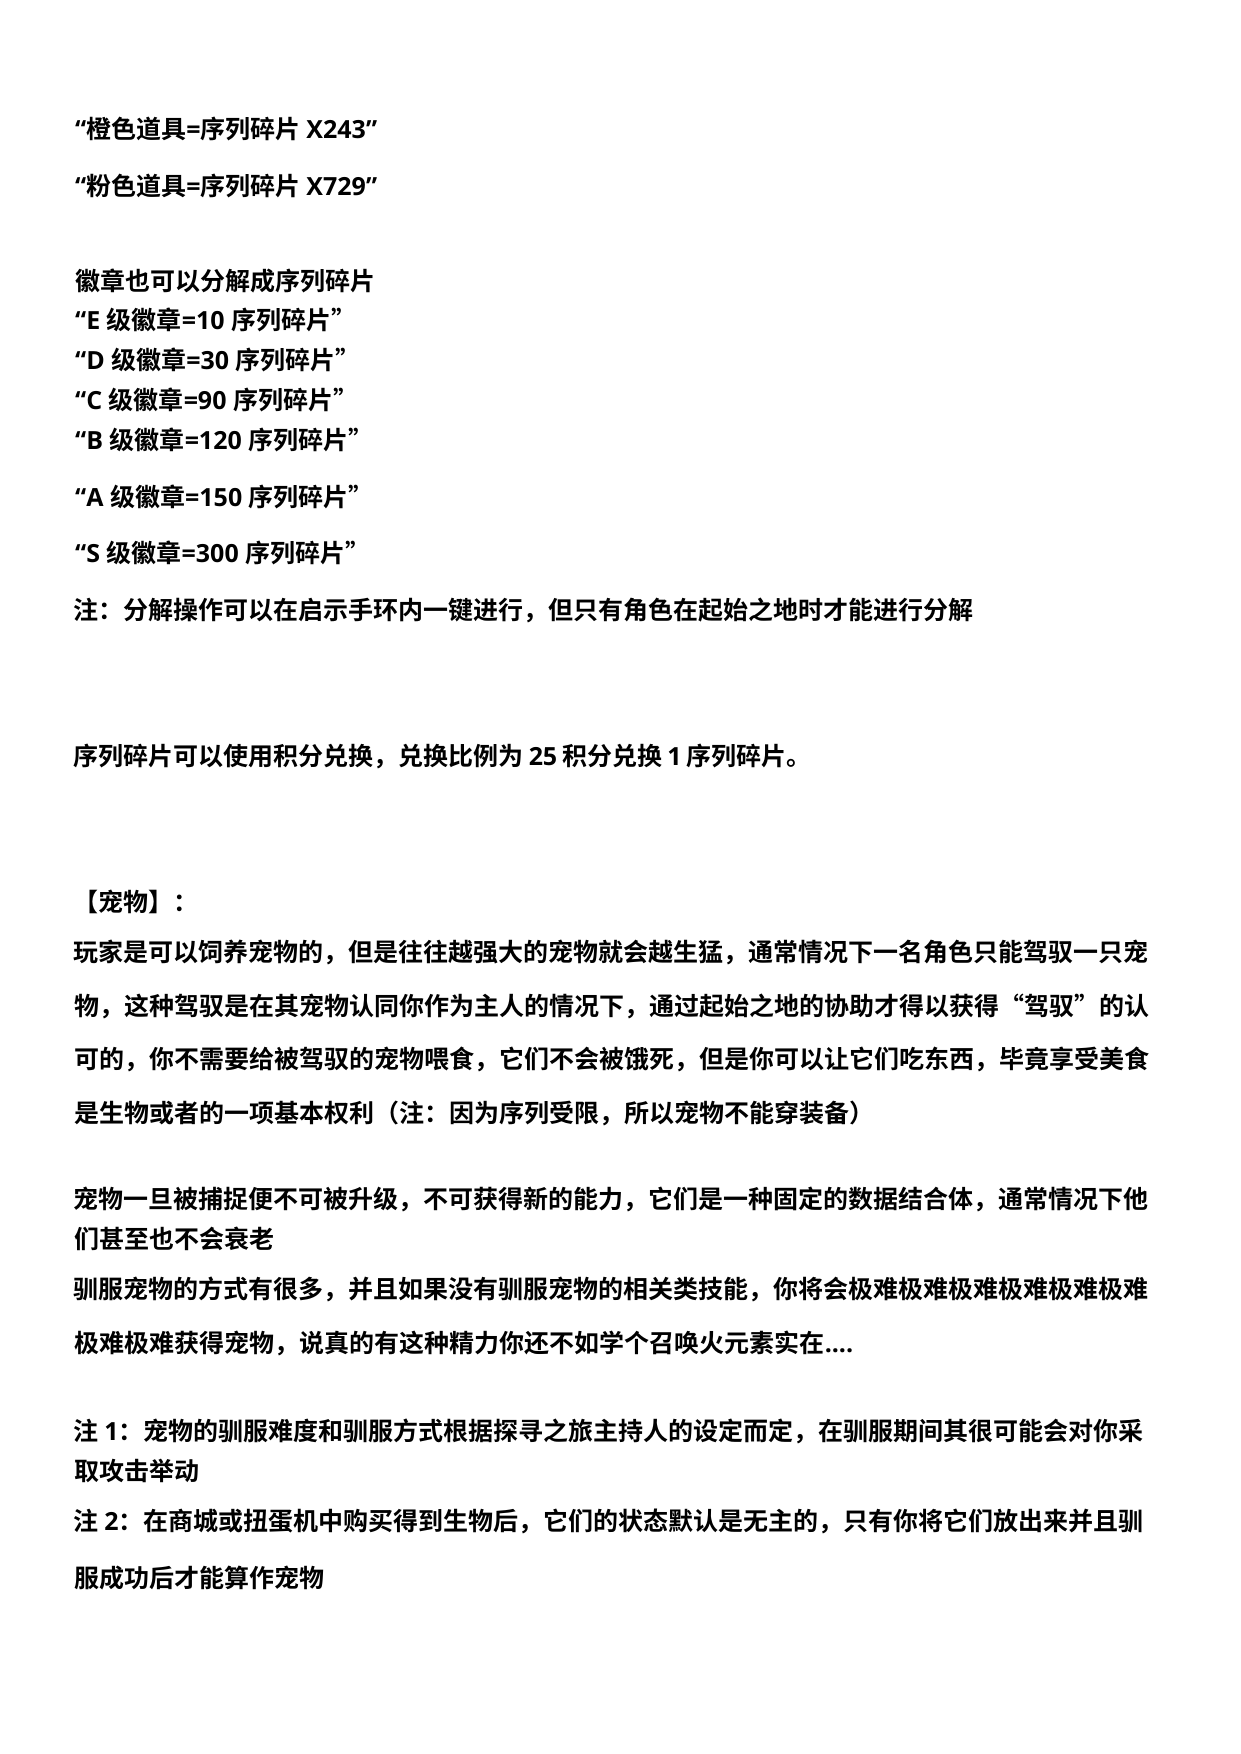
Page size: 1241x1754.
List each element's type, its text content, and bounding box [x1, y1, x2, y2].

text 玩家是可以饲养宠物的，但是往往越强大的宠物就会越生猛，通常情况下一名角色只能驾驭一只宠物，这种驾驭是在其宠物认同你作为主人的情况下，通过起始之地的协助才得以获得“驾驭”的认可的，你不需要给被驾驭的宠物喂食，它们不会被饿死，但是你可以让它们吃东西，毕竟享受美食是生物或者的一项基本权利（注：因为序列受限，所以宠物不能穿装备） [73, 933, 1165, 1130]
text 注：分解操作可以在启示手环内一键进行，但只有角色在起始之地时才能进行分解 [73, 591, 1165, 627]
text “D 级徽章=30 序列碎片” [75, 341, 1165, 377]
text “B 级徽章=120 序列碎片” [75, 420, 1165, 456]
text 注 2：在商城或扭蛋机中购买得到生物后，它们的状态默认是无主的，只有你将它们放出来并且驯服成功后才能算作宠物 [73, 1502, 1165, 1595]
text 序列碎片可以使用积分兑换，兑换比例为25积分兑换1序列碎片。 [73, 737, 1165, 773]
text “C 级徽章=90 序列碎片” [75, 380, 1165, 417]
text “E 级徽章=10 序列碎片” [75, 301, 1165, 337]
text 注 1：宠物的驯服难度和驯服方式根据探寻之旅主持人的设定而定，在驯服期间其很可能会对你采取攻击举动 [73, 1412, 1165, 1488]
text 驯服宠物的方式有很多，并且如果没有驯服宠物的相关类技能，你将会极难极难极难极难极难极难极难极难获得宠物，说真的有这种精力你还不如学个召唤火元素实在.... [73, 1269, 1165, 1360]
text “粉色道具=序列碎片 X729” [75, 167, 1165, 203]
text “S 级徽章=300 序列碎片” [75, 534, 1165, 570]
text “橙色道具=序列碎片 X243” [75, 110, 1165, 146]
text 宠物一旦被捕捉便不可被升级，不可获得新的能力，它们是一种固定的数据结合体，通常情况下他们甚至也不会衰老 [73, 1180, 1165, 1256]
text 徽章也可以分解成序列碎片 [75, 261, 1165, 297]
text “A 级徽章=150 序列碎片” [75, 477, 1165, 513]
text 【宠物】： [73, 882, 1165, 919]
